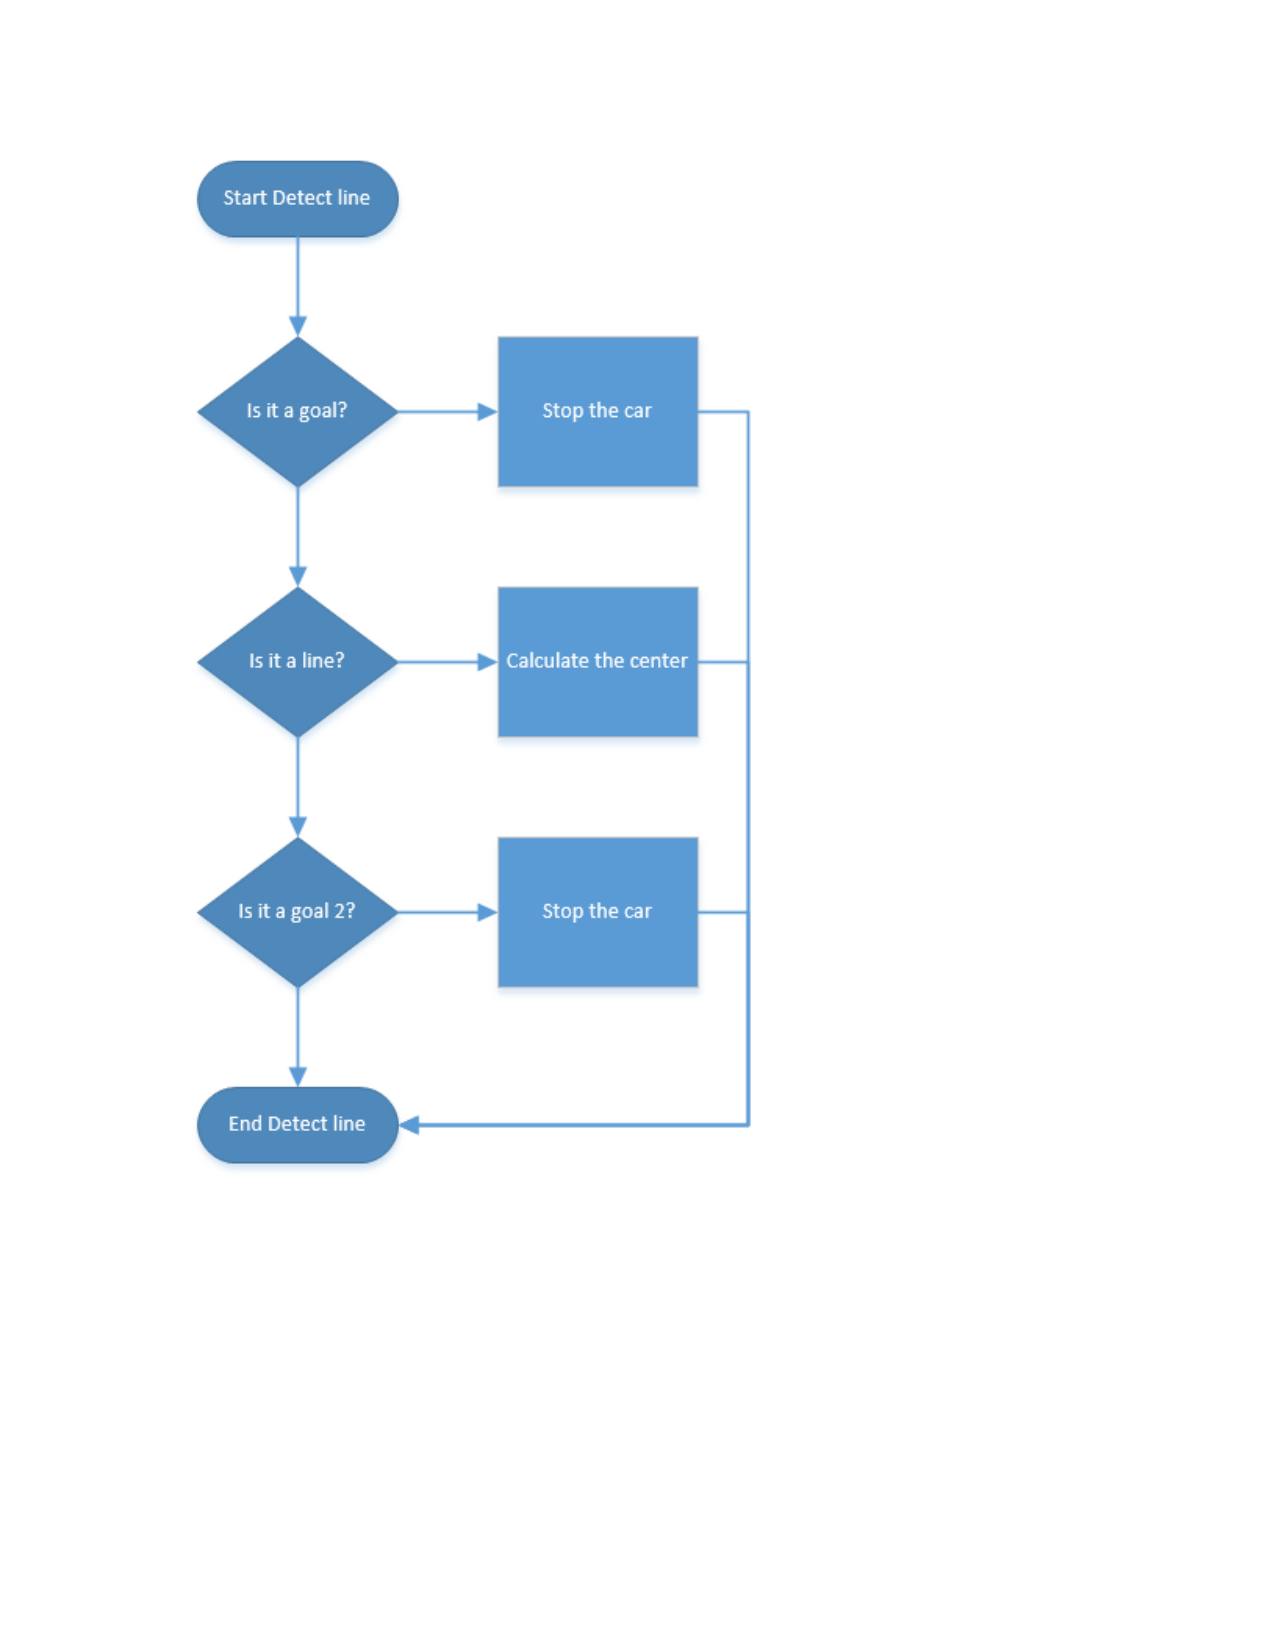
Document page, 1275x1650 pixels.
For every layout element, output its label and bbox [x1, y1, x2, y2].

picture [177, 147, 765, 1181]
